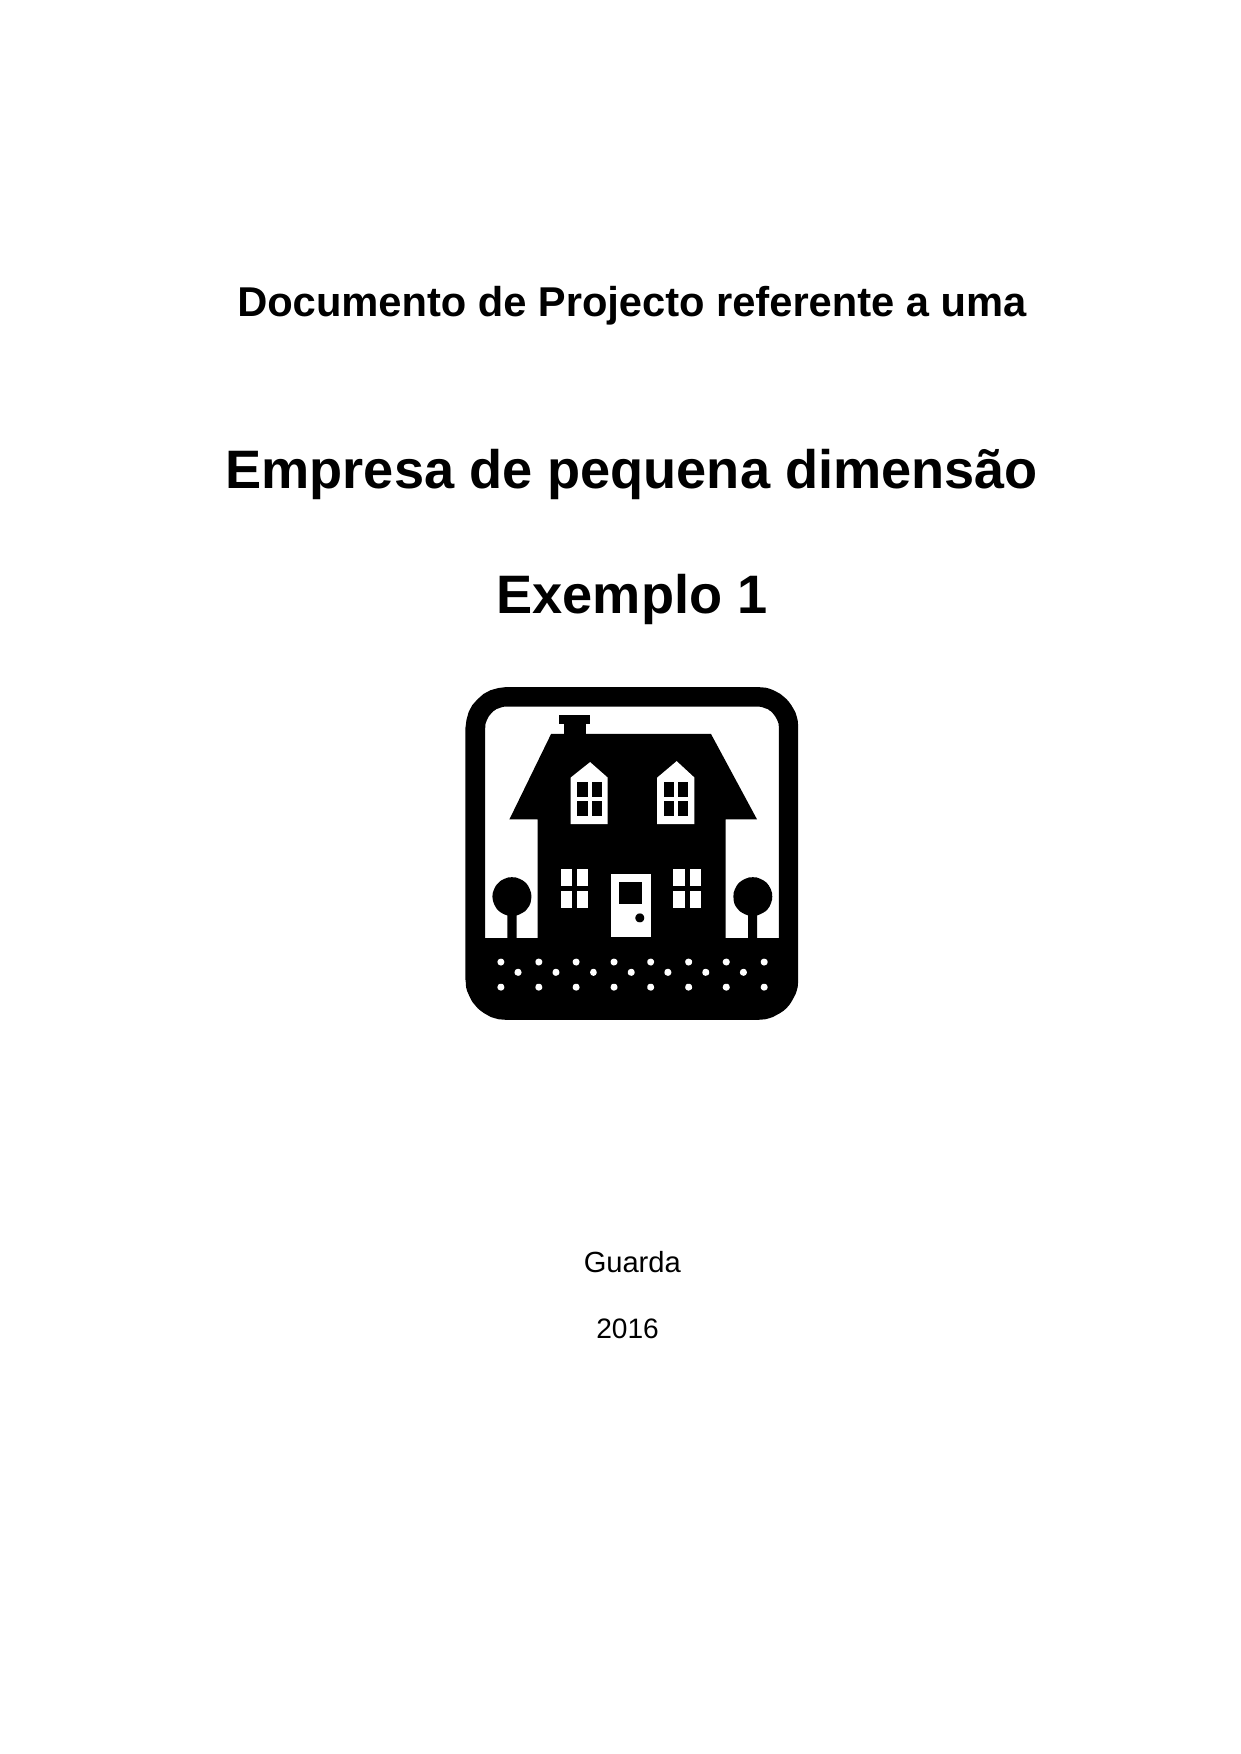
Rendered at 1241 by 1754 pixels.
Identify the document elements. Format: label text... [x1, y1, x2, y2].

text Empresa de pequena dimensão [186, 438, 1077, 500]
text Guarda [187, 1245, 1077, 1279]
text Exemplo 1 [186, 562, 1077, 625]
text Documento de Projecto referente a uma [186, 277, 1077, 325]
text 2016 [177, 1312, 1077, 1344]
